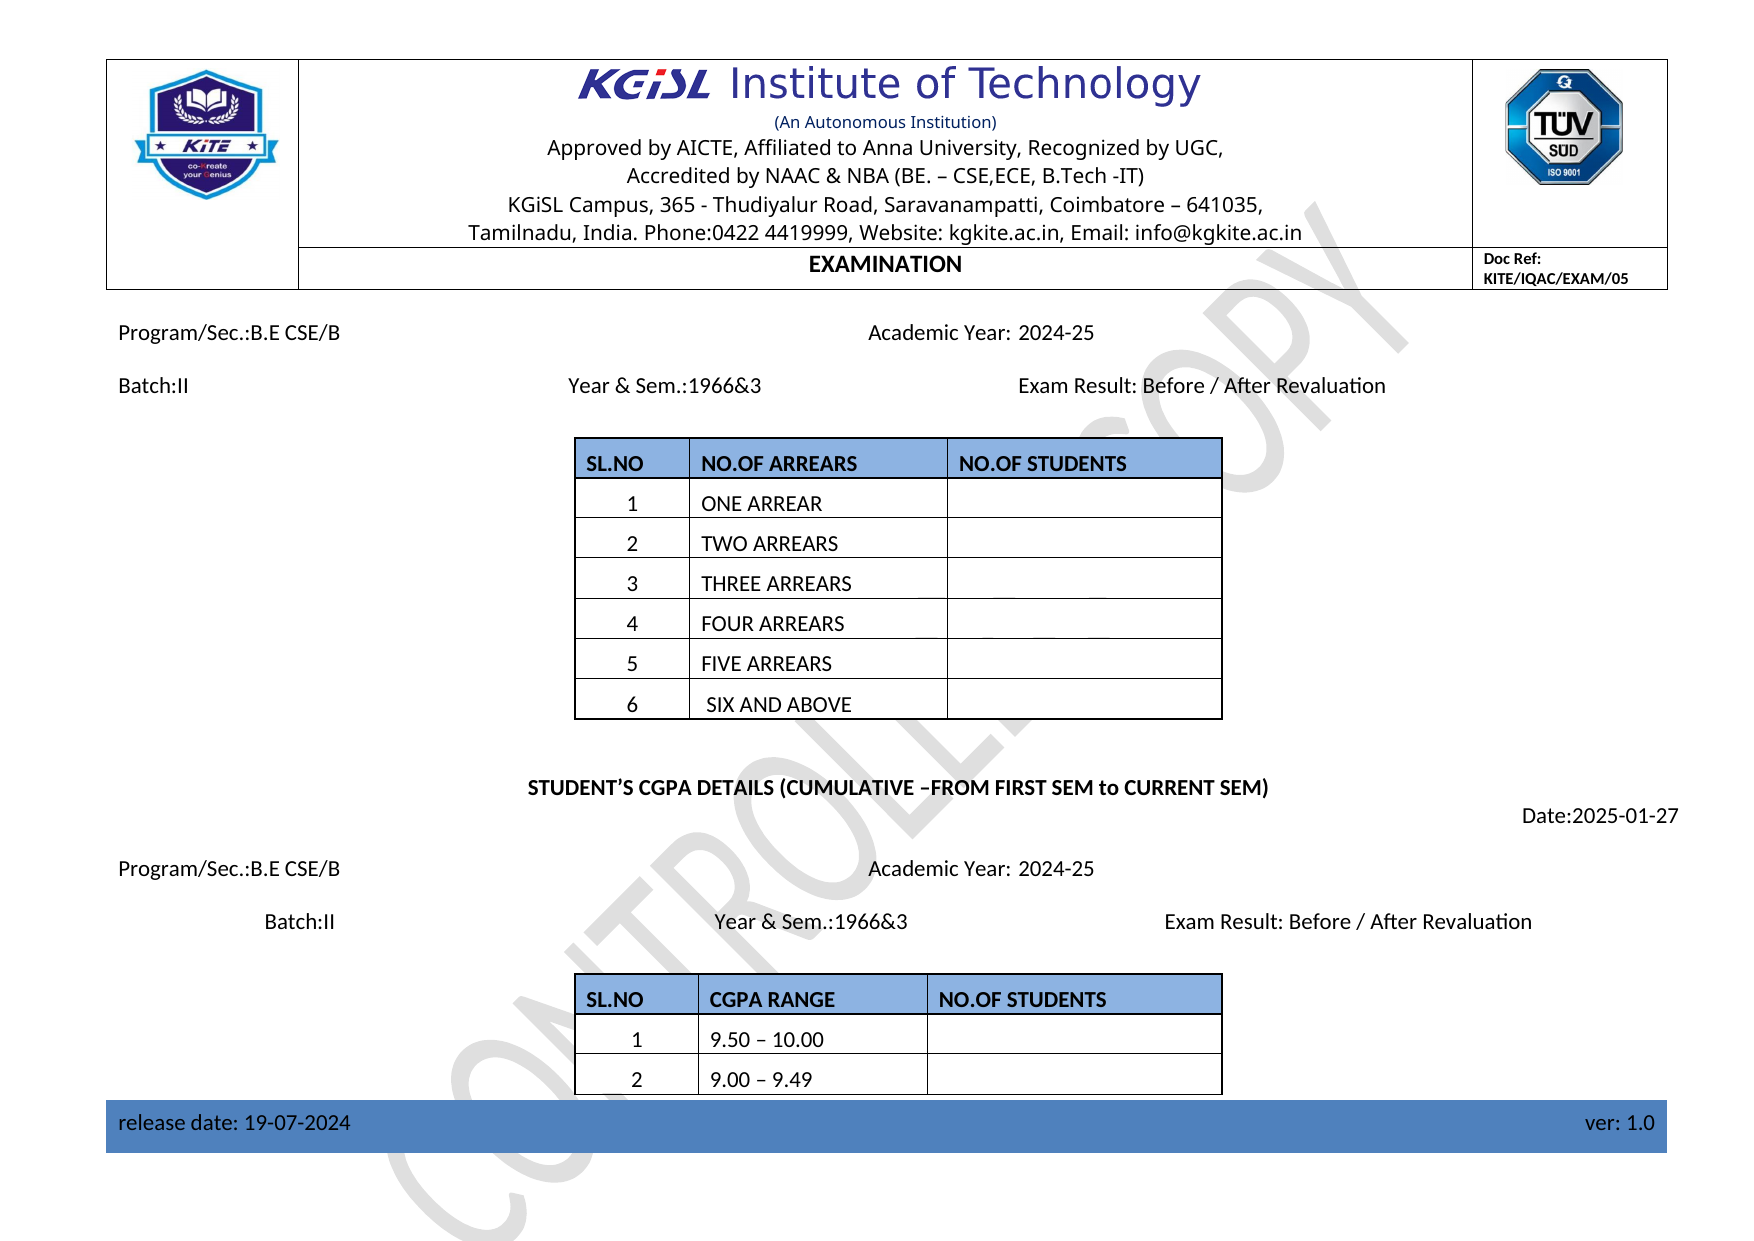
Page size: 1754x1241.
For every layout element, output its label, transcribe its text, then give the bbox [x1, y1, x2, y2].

picture [131, 68, 280, 200]
table_cell 5 [576, 639, 689, 678]
text Program/Sec.:B.E CSE/B Academic Year: 2024-25 [118, 854, 1679, 882]
text Batch:II Year & Sem.:1966&3 Exam Result: Before / After Revaluation [118, 371, 1679, 399]
table_cell TWO ARREARS [690, 518, 947, 557]
table_cell THREE ARREARS [690, 558, 947, 597]
table_cell [948, 599, 1221, 637]
table_cell 1 [576, 1015, 698, 1053]
table_cell FIVE ARREARS [690, 639, 947, 678]
table_cell [948, 518, 1221, 557]
table_cell 9.00 – 9.49 [699, 1054, 927, 1093]
text STUDENT’S CGPA DETAILS (CUMULATIVE –FROM FIRST SEM to CURRENT SEM) [118, 773, 1679, 801]
table_cell [948, 558, 1221, 597]
table_cell [928, 1015, 1221, 1053]
table_cell ONE ARREAR [690, 479, 947, 517]
table_cell [928, 1054, 1221, 1093]
table_cell 6 [576, 679, 689, 718]
table_cell 4 [576, 599, 689, 637]
table_header NO.OF STUDENTS [928, 975, 1221, 1013]
table_cell [948, 639, 1221, 678]
table_header NO.OF STUDENTS [948, 439, 1221, 477]
table_cell 2 [576, 518, 689, 557]
table_cell 9.50 – 10.00 [699, 1015, 927, 1053]
table_header SL.NO [576, 975, 698, 1013]
table_cell 2 [576, 1054, 698, 1093]
table_header SL.NO [576, 439, 689, 477]
table_cell 3 [576, 558, 689, 597]
table_cell FOUR ARREARS [690, 599, 947, 637]
table_cell [948, 479, 1221, 517]
text Program/Sec.:B.E CSE/B Academic Year: 2024-25 [118, 318, 1679, 346]
table_header NO.OF ARREARS [690, 439, 947, 477]
text Batch:II Year & Sem.:1966&3 Exam Result: Before / After Revaluation [118, 907, 1679, 935]
table_cell 1 [576, 479, 689, 517]
table_cell [948, 679, 1221, 718]
text Date:2025-01-27 [118, 801, 1679, 829]
table_cell SIX AND ABOVE [690, 679, 947, 718]
table_header CGPA RANGE [699, 975, 927, 1013]
picture [560, 60, 1216, 111]
picture [1505, 69, 1623, 185]
